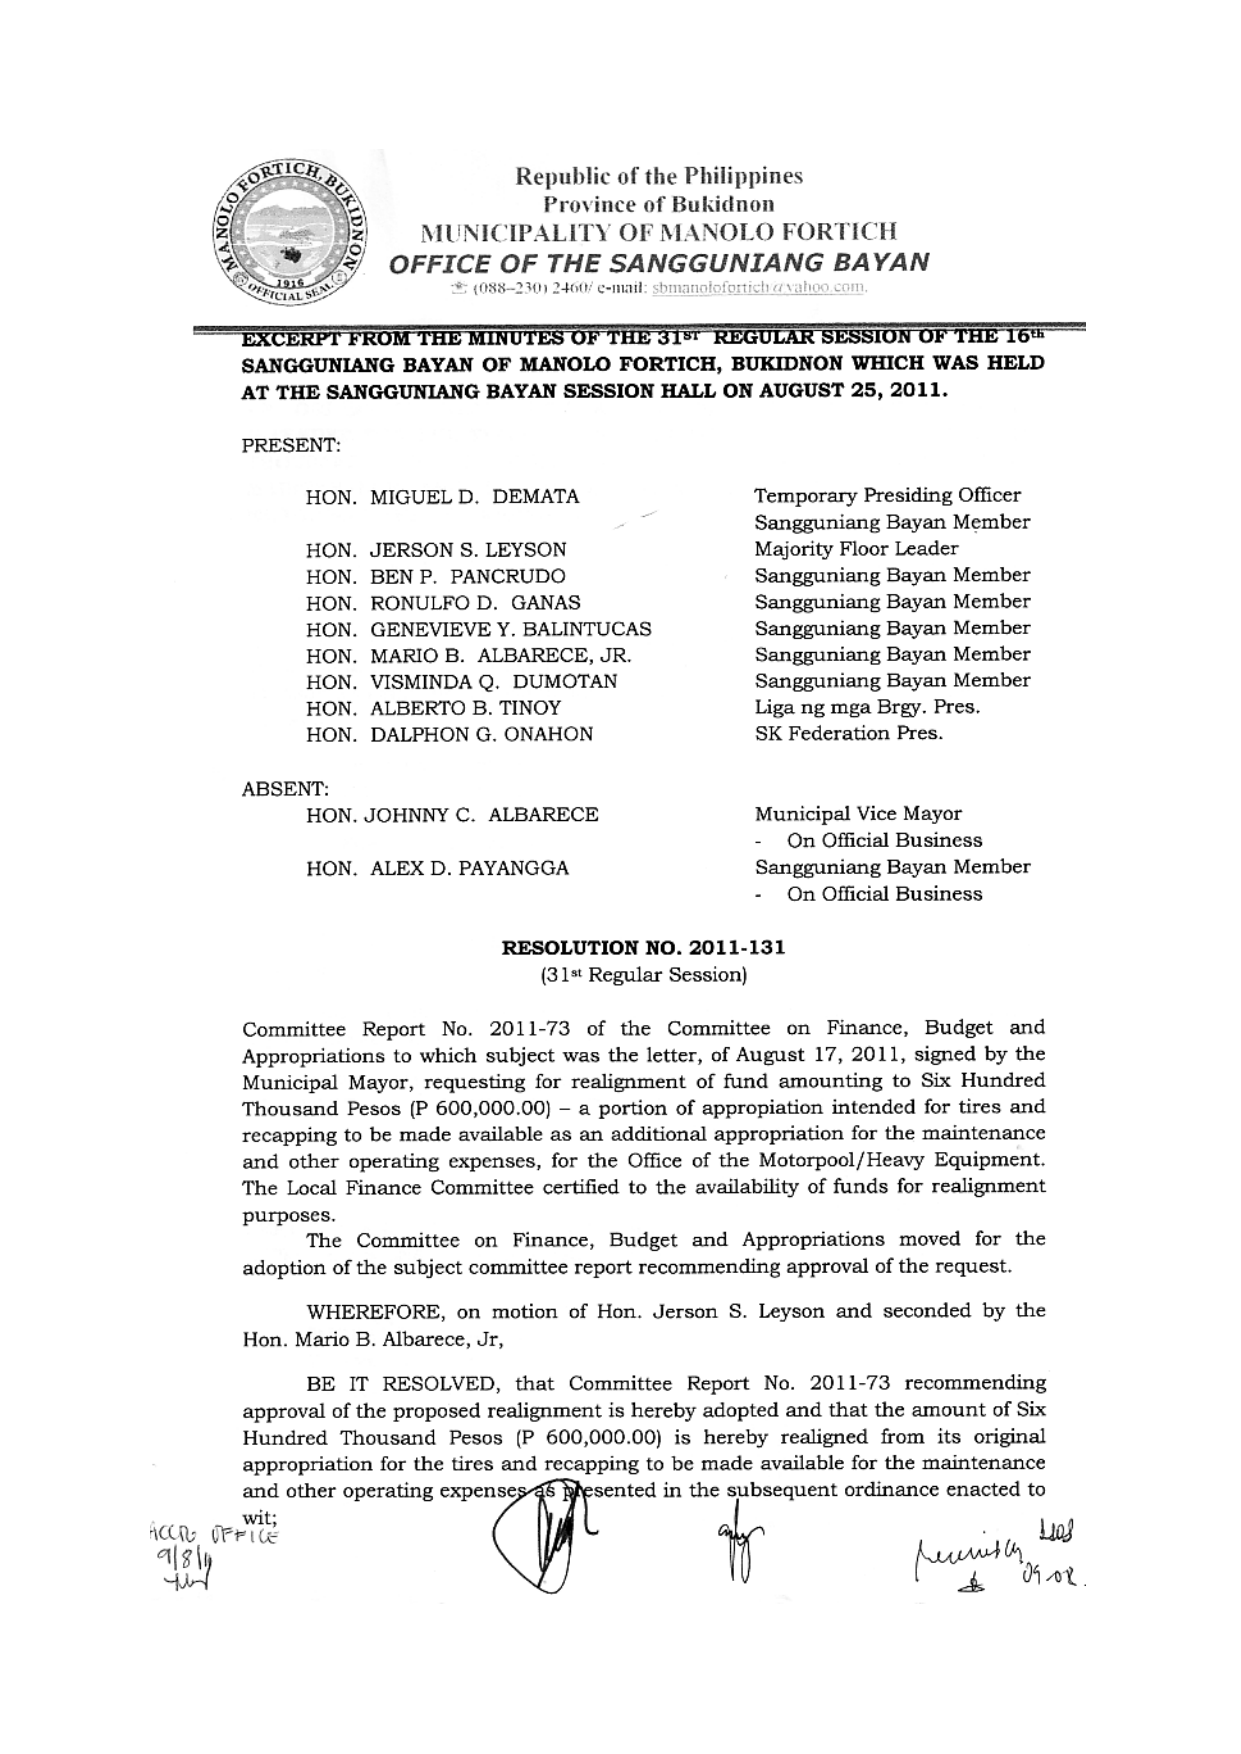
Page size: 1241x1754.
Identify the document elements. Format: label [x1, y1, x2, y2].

picture [150, 149, 1086, 1604]
